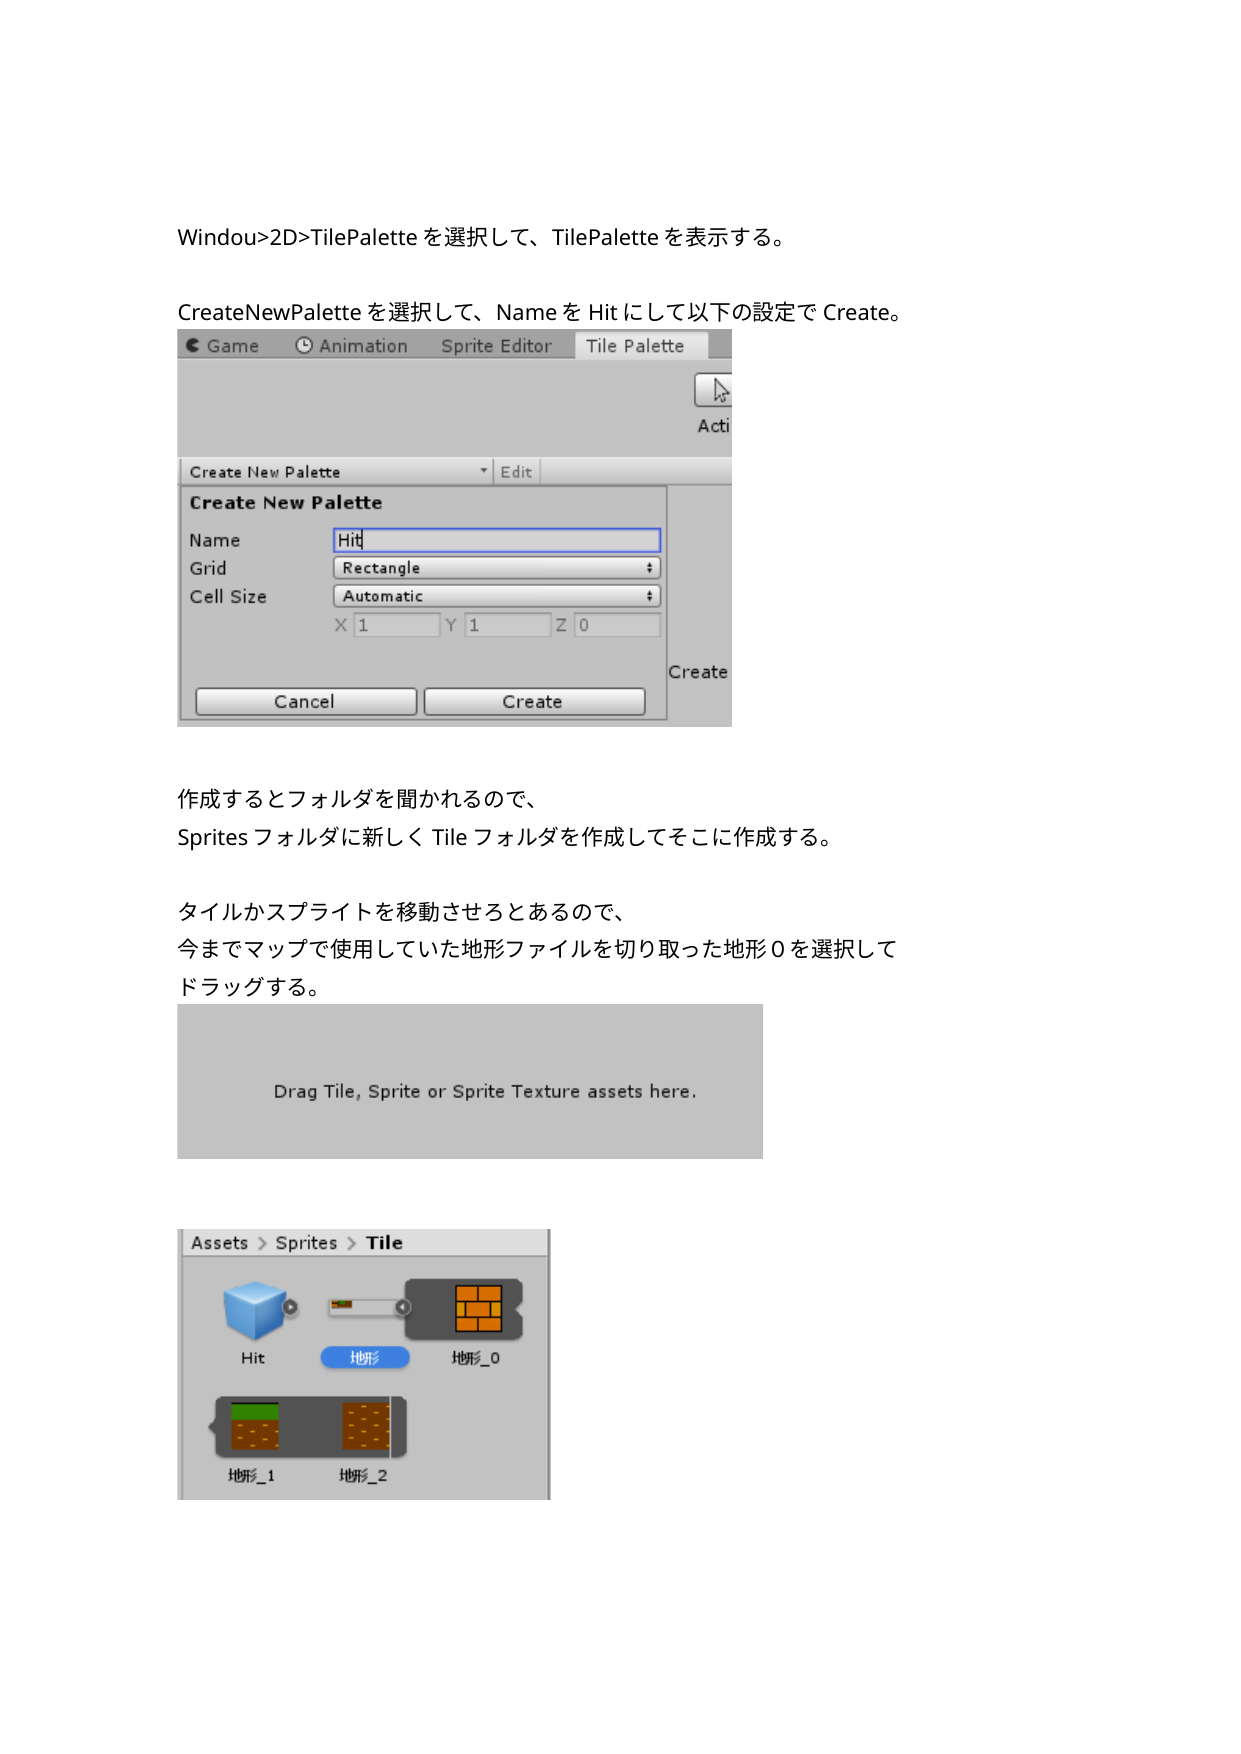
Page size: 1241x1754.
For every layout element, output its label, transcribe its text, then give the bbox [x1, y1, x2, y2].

picture [177, 329, 732, 727]
picture [177, 1004, 764, 1159]
text CreateNewPaletteを選択して、NameをHitにして以下の設定でCreate。 [177, 292, 1063, 329]
text Windou>2D>TilePaletteを選択して、TilePaletteを表示する。 [177, 217, 1063, 254]
picture [177, 1229, 551, 1500]
text 作成するとフォルダを聞かれるので、 [177, 779, 1063, 817]
text Spritesフォルダに新しくTileフォルダを作成してそこに作成する。 [177, 817, 1063, 854]
text タイルかスプライトを移動させろとあるので、 今までマップで使用していた地形ファイルを切り取った地形０を選択して ドラッグする。 [177, 854, 1063, 1004]
